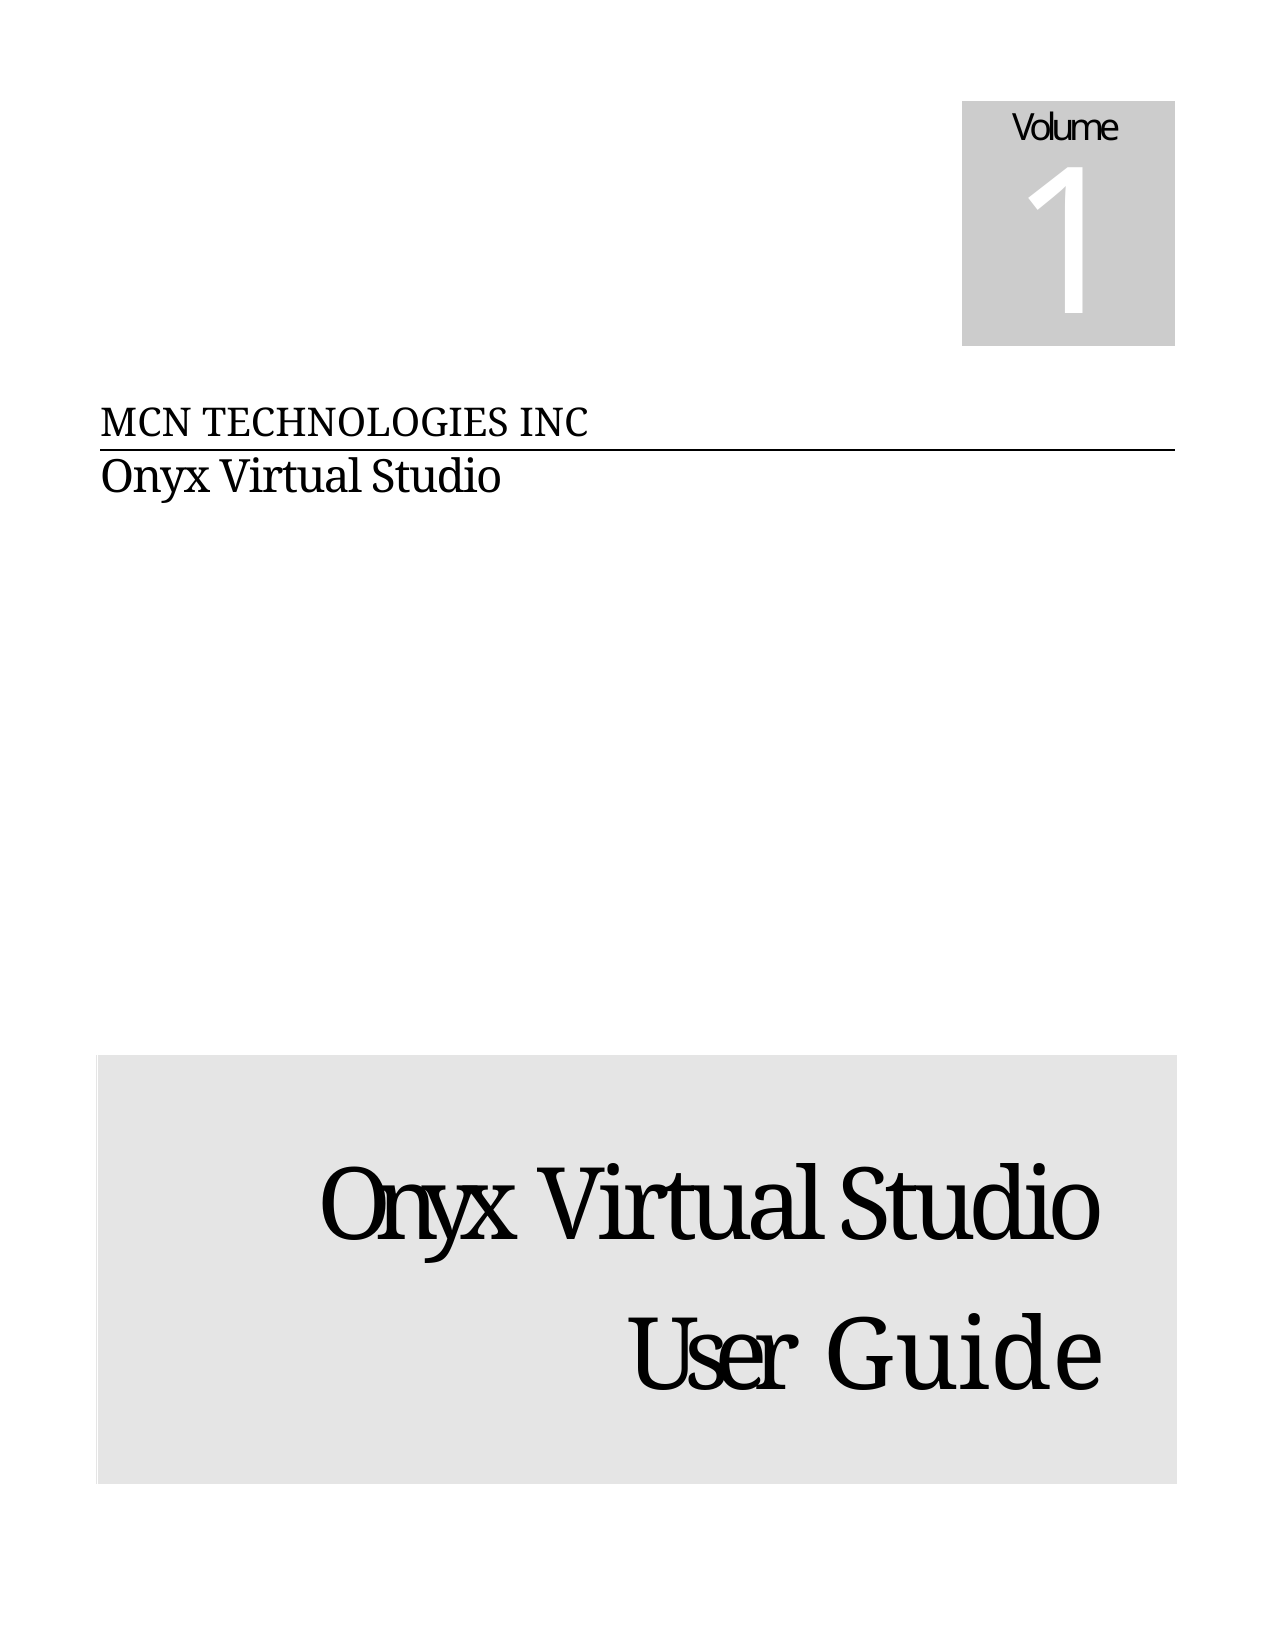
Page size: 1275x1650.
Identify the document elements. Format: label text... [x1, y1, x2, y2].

text MCN Technologies Inc [100, 144, 1175, 443]
title User Guide [98, 1203, 1177, 1484]
title Onyx Virtual Studio [98, 1055, 1177, 1203]
subtitle Onyx Virtual Studio [100, 451, 1175, 503]
title Volume [962, 101, 1175, 151]
text 1 [962, 184, 1175, 346]
